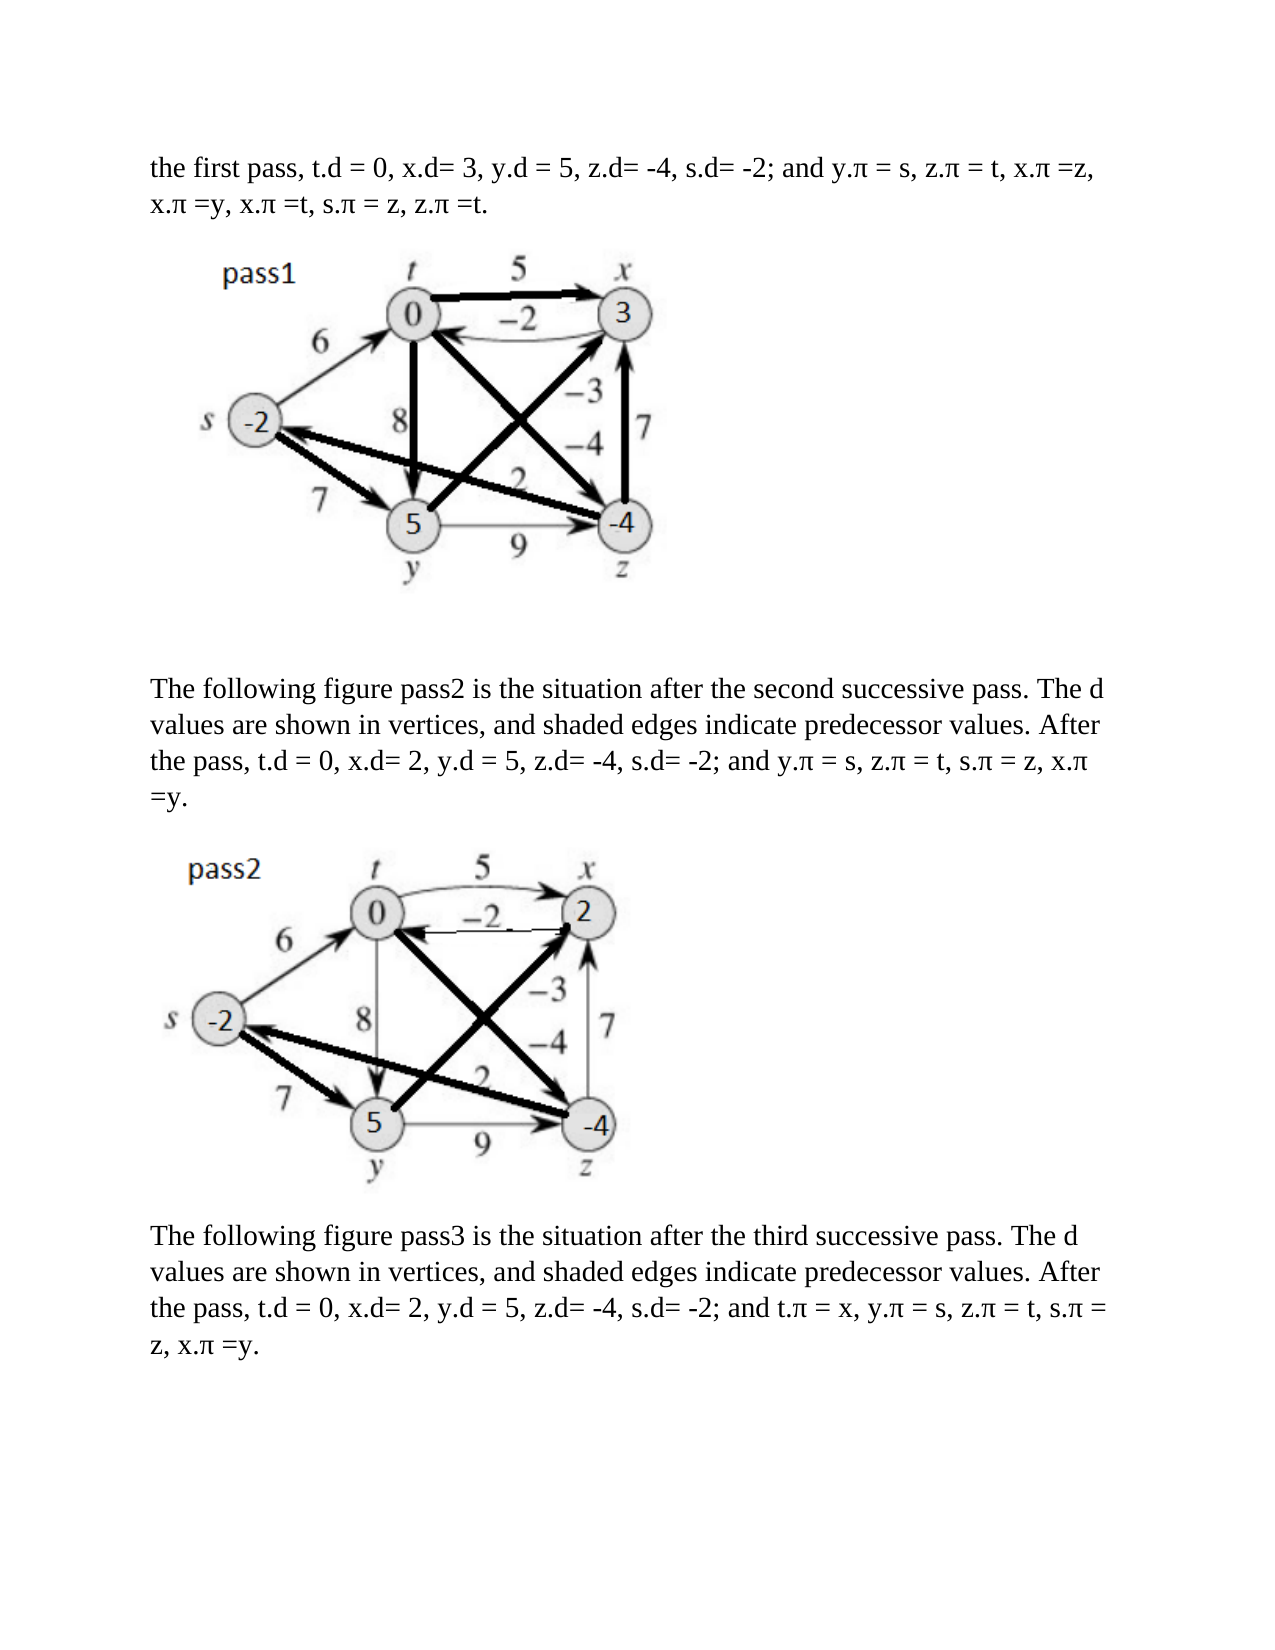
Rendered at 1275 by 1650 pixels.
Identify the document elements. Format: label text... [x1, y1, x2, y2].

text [150, 150, 1125, 220]
picture [150, 832, 643, 1200]
text The following figure pass2 is the situation after the second successive pass. The d values are shown in vertices, and shaded edges indicate predecessor values. After the pass, t.d = 0, x.d= 2, y.d = 5, z.d= -4, s.d= -2; and y.π = s, z.π = t, s.π = z, x.π =y. [150, 671, 1125, 813]
picture [150, 238, 694, 600]
text The following figure pass3 is the situation after the third successive pass. The d values are shown in vertices, and shaded edges indicate predecessor values. After the pass, t.d = 0, x.d= 2, y.d = 5, z.d= -4, s.d= -2; and t.π = x, y.π = s, z.π = t, s.π = z, x.π =y. [150, 1218, 1125, 1360]
